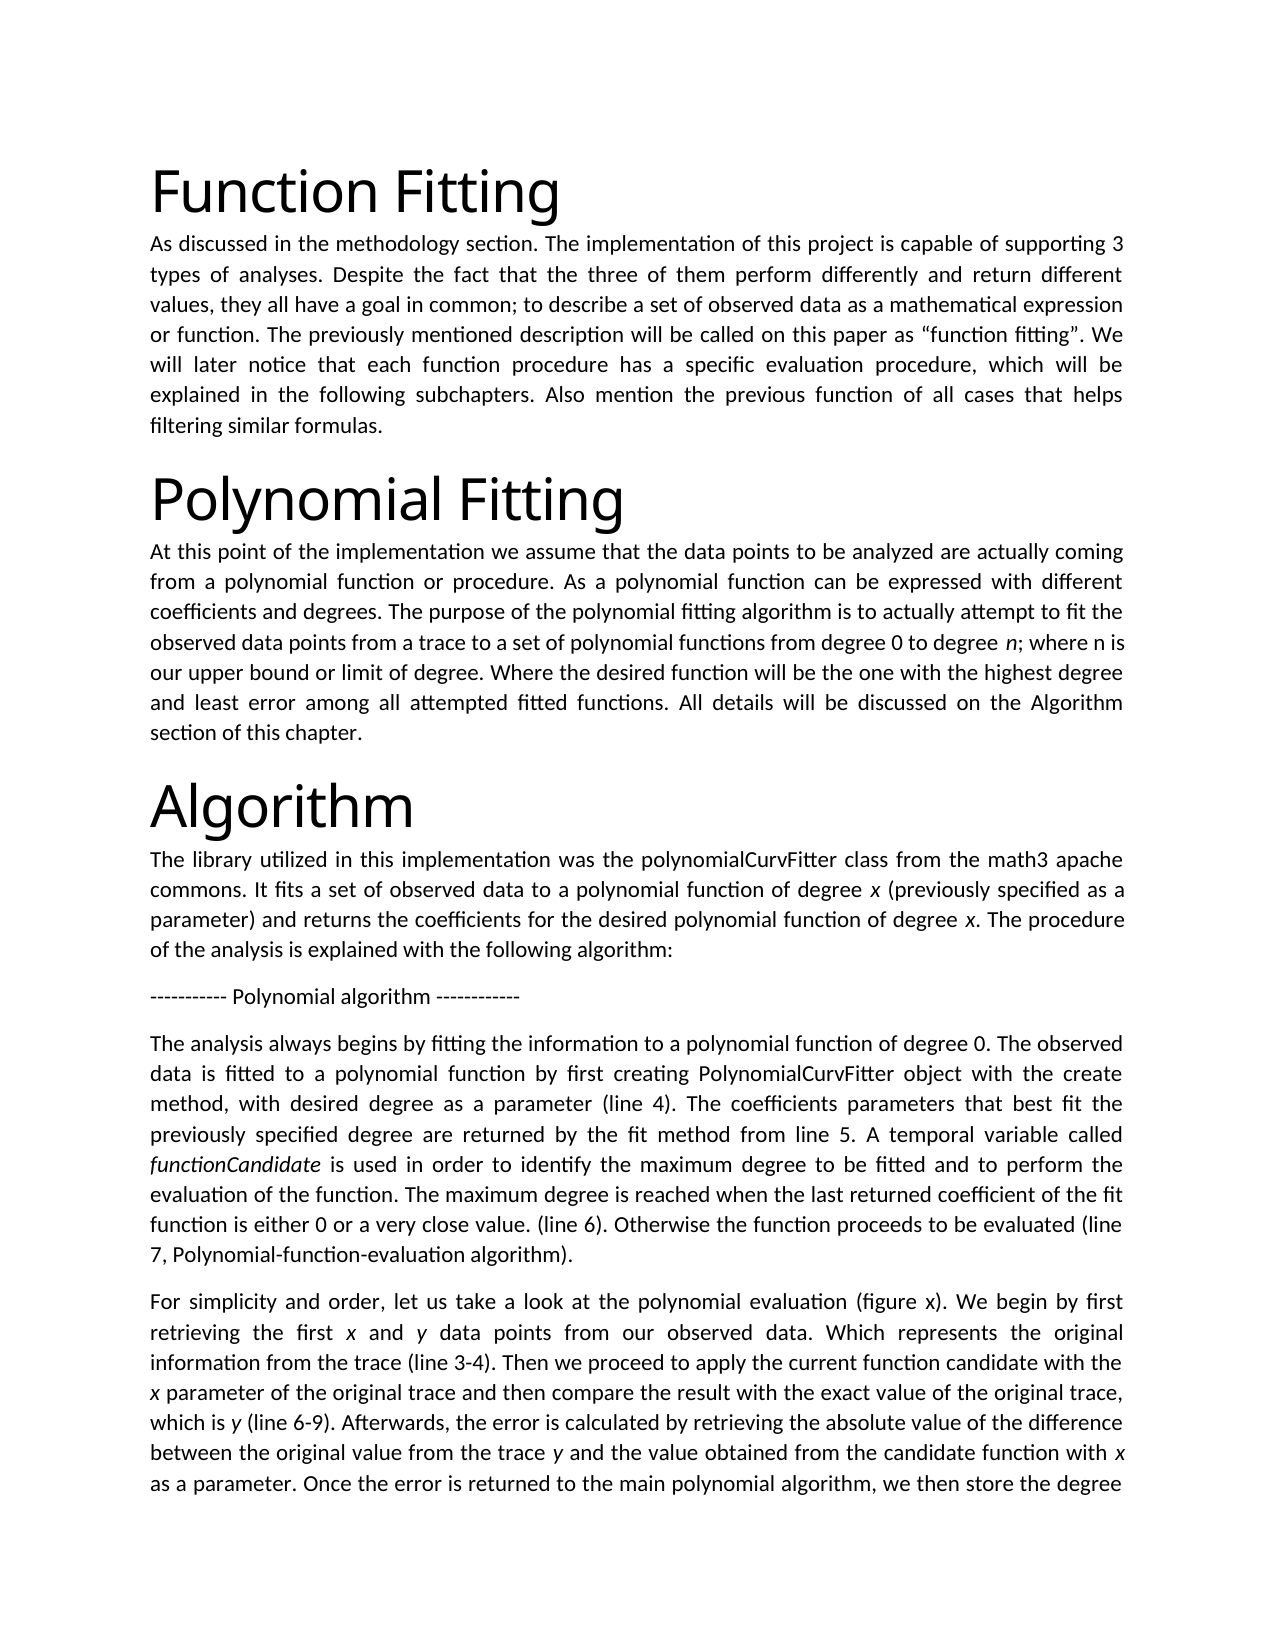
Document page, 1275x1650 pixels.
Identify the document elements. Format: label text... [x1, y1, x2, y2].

text The library utilized in this implementation was the polynomialCurvFitter class from the math3 apache commons. It fits a set of observed data to a polynomial function of degree x (previously specified as a parameter) and returns the coefficients for the desired polynomial function of degree x. The procedure of the analysis is explained with the following algorithm: [150, 845, 1125, 963]
title Polynomial Fitting [150, 458, 1125, 537]
text At this point of the implementation we assume that the data points to be analyzed are actually coming from a polynomial function or procedure. As a polynomial function can be expressed with different coefficients and degrees. The purpose of the polynomial fitting algorithm is to actually attempt to fit the observed data points from a trace to a set of polynomial functions from degree 0 to degree n; where n is our upper bound or limit of degree. Where the desired function will be the one with the highest degree and least error among all attempted fitted functions. All details will be discussed on the Algorithm section of this chapter. [150, 537, 1125, 746]
text The analysis always begins by fitting the information to a polynomial function of degree 0. The observed data is fitted to a polynomial function by first creating PolynomialCurvFitter object with the create method, with desired degree as a parameter (line 4). The coefficients parameters that best fit the previously specified degree are returned by the fit method from line 5. A temporal variable called functionCandidate is used in order to identify the maximum degree to be fitted and to perform the evaluation of the function. The maximum degree is reached when the last returned coefficient of the fit function is either 0 or a very close value. (line 6). Otherwise the function proceeds to be evaluated (line 7, Polynomial-function-evaluation algorithm). [150, 1029, 1125, 1268]
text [150, 1287, 1125, 1497]
text As discussed in the methodology section. The implementation of this project is capable of supporting 3 types of analyses. Despite the fact that the three of them perform differently and return different values, they all have a goal in common; to describe a set of observed data as a mathematical expression or function. The previously mentioned description will be called on this paper as “function fitting”. We will later notice that each function procedure has a specific evaluation procedure, which will be explained in the following subchapters. Also mention the previous function of all cases that helps filtering similar formulas. [150, 229, 1125, 439]
title Algorithm [150, 765, 1125, 845]
text ----------- Polynomial algorithm ------------ [150, 982, 1125, 1010]
title Function Fitting [150, 150, 1125, 229]
